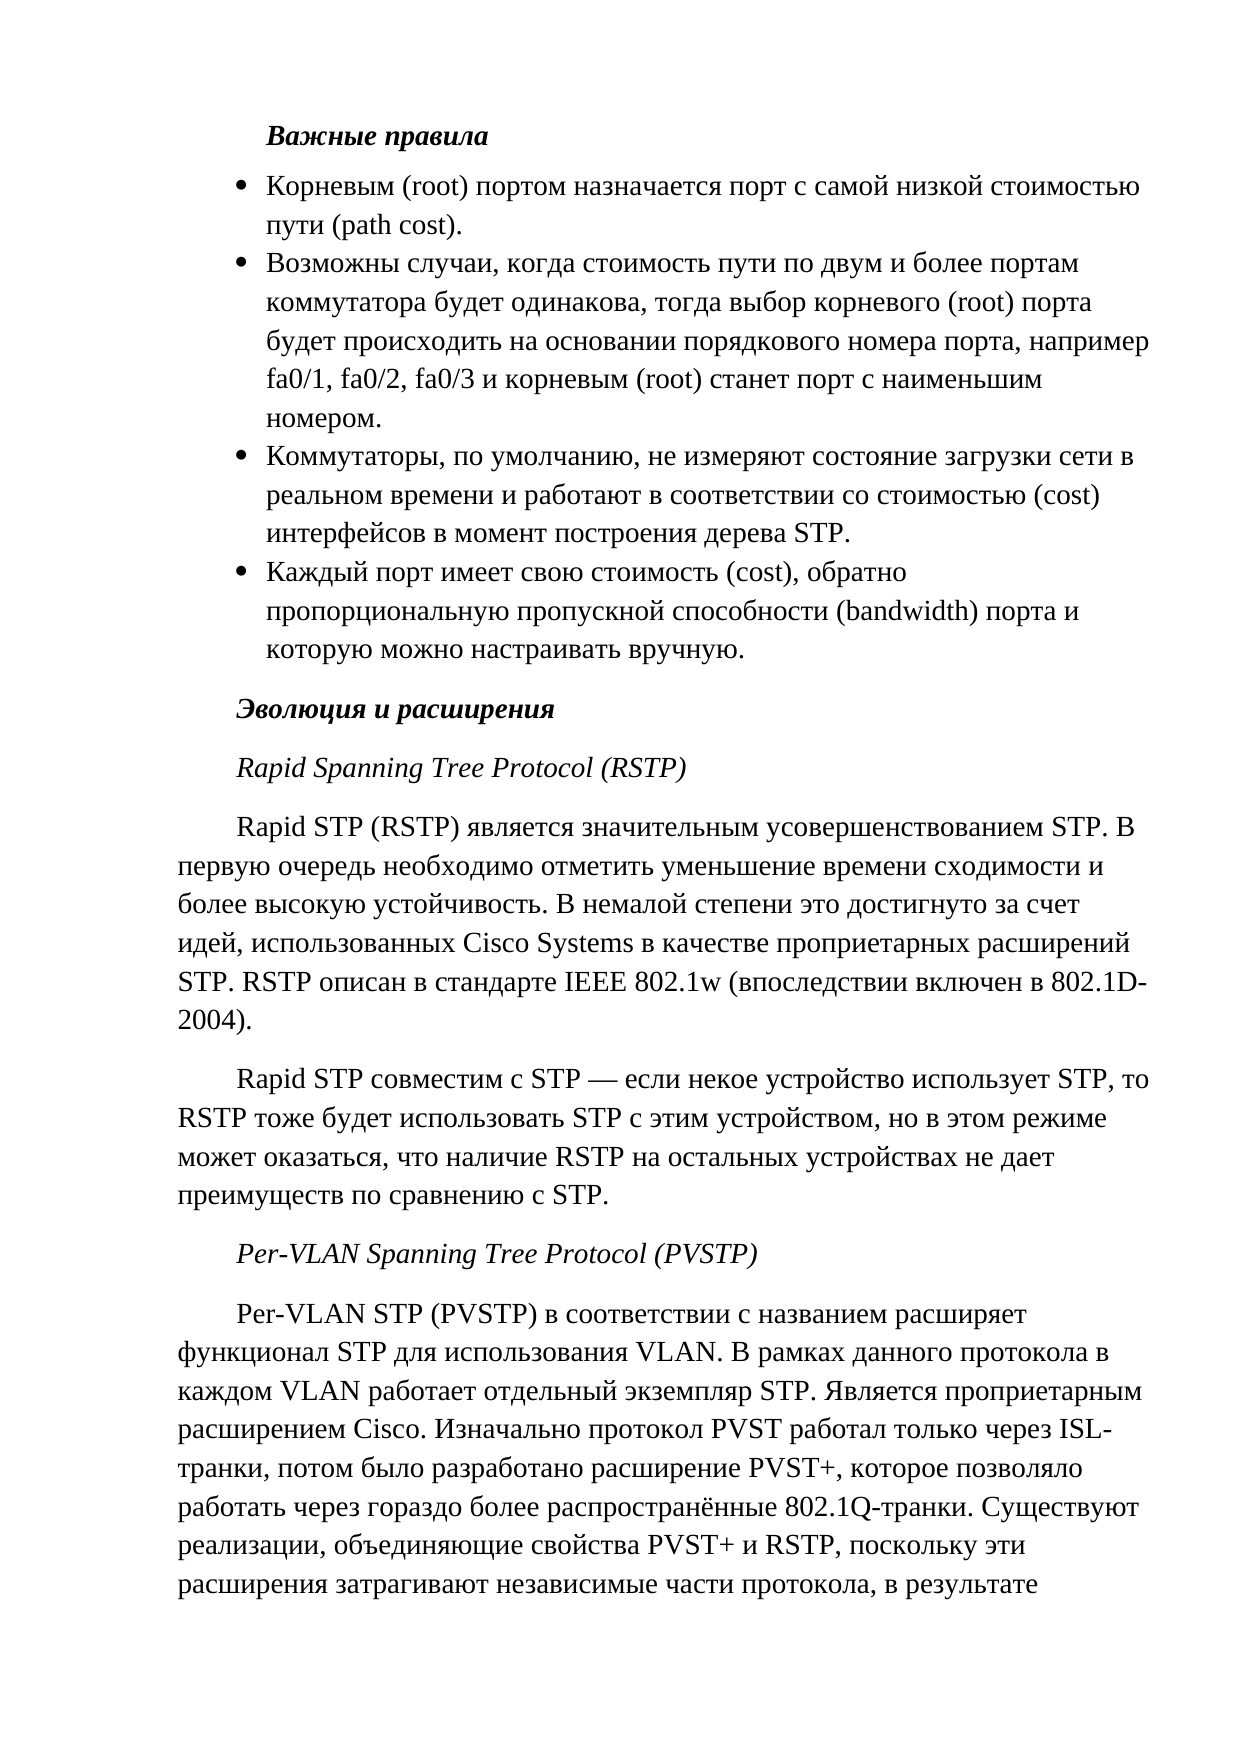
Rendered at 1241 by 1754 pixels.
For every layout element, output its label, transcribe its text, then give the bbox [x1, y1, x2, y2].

list Важные правила [266, 118, 1152, 152]
text Rapid STP совместим с STP — если некое устройство использует STP, то RSTP тоже будет использовать STP с этим устройством, но в этом режиме может оказаться, что наличие RSTP на остальных устройствах не дает преимуществ по сравнению с STP. [177, 1062, 1152, 1211]
text Rapid Spanning Tree Protocol (RSTP) [177, 750, 1152, 784]
list Коммутаторы, по умолчанию, не измеряют состояние загрузки сети в реальном времени и работают в соответствии со стоимостью (cost) интерфейсов в момент построения дерева STP. [236, 438, 1152, 549]
text Rapid STP (RSTP) является значительным усовершенствованием STP. В первую очередь необходимо отметить уменьшение времени сходимости и более высокую устойчивость. В немалой степени это достигнуто за счет идей, использованных Cisco Systems в качестве проприетарных расширений STP. RSTP описан в стандарте IEEE 802.1w (впоследствии включен в 802.1D-2004). [177, 809, 1152, 1036]
text Per-VLAN Spanning Tree Protocol (PVSTP) [177, 1237, 1152, 1270]
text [177, 1296, 1152, 1599]
list Каждый порт имеет свою стоимость (cost), обратно пропорциональную пропускной способности (bandwidth) порта и которую можно настраивать вручную. [236, 554, 1152, 665]
list Возможны случаи, когда стоимость пути по двум и более портам коммутатора будет одинакова, тогда выбор корневого (root) порта будет происходить на основании порядкового номера порта, например fa0/1, fa0/2, fa0/3 и корневым (root) станет порт с наименьшим номером. [236, 246, 1152, 433]
list Корневым (root) портом назначается порт с самой низкой стоимостью пути (path cost). [236, 168, 1152, 241]
text Эволюция и расширения [177, 691, 1152, 724]
